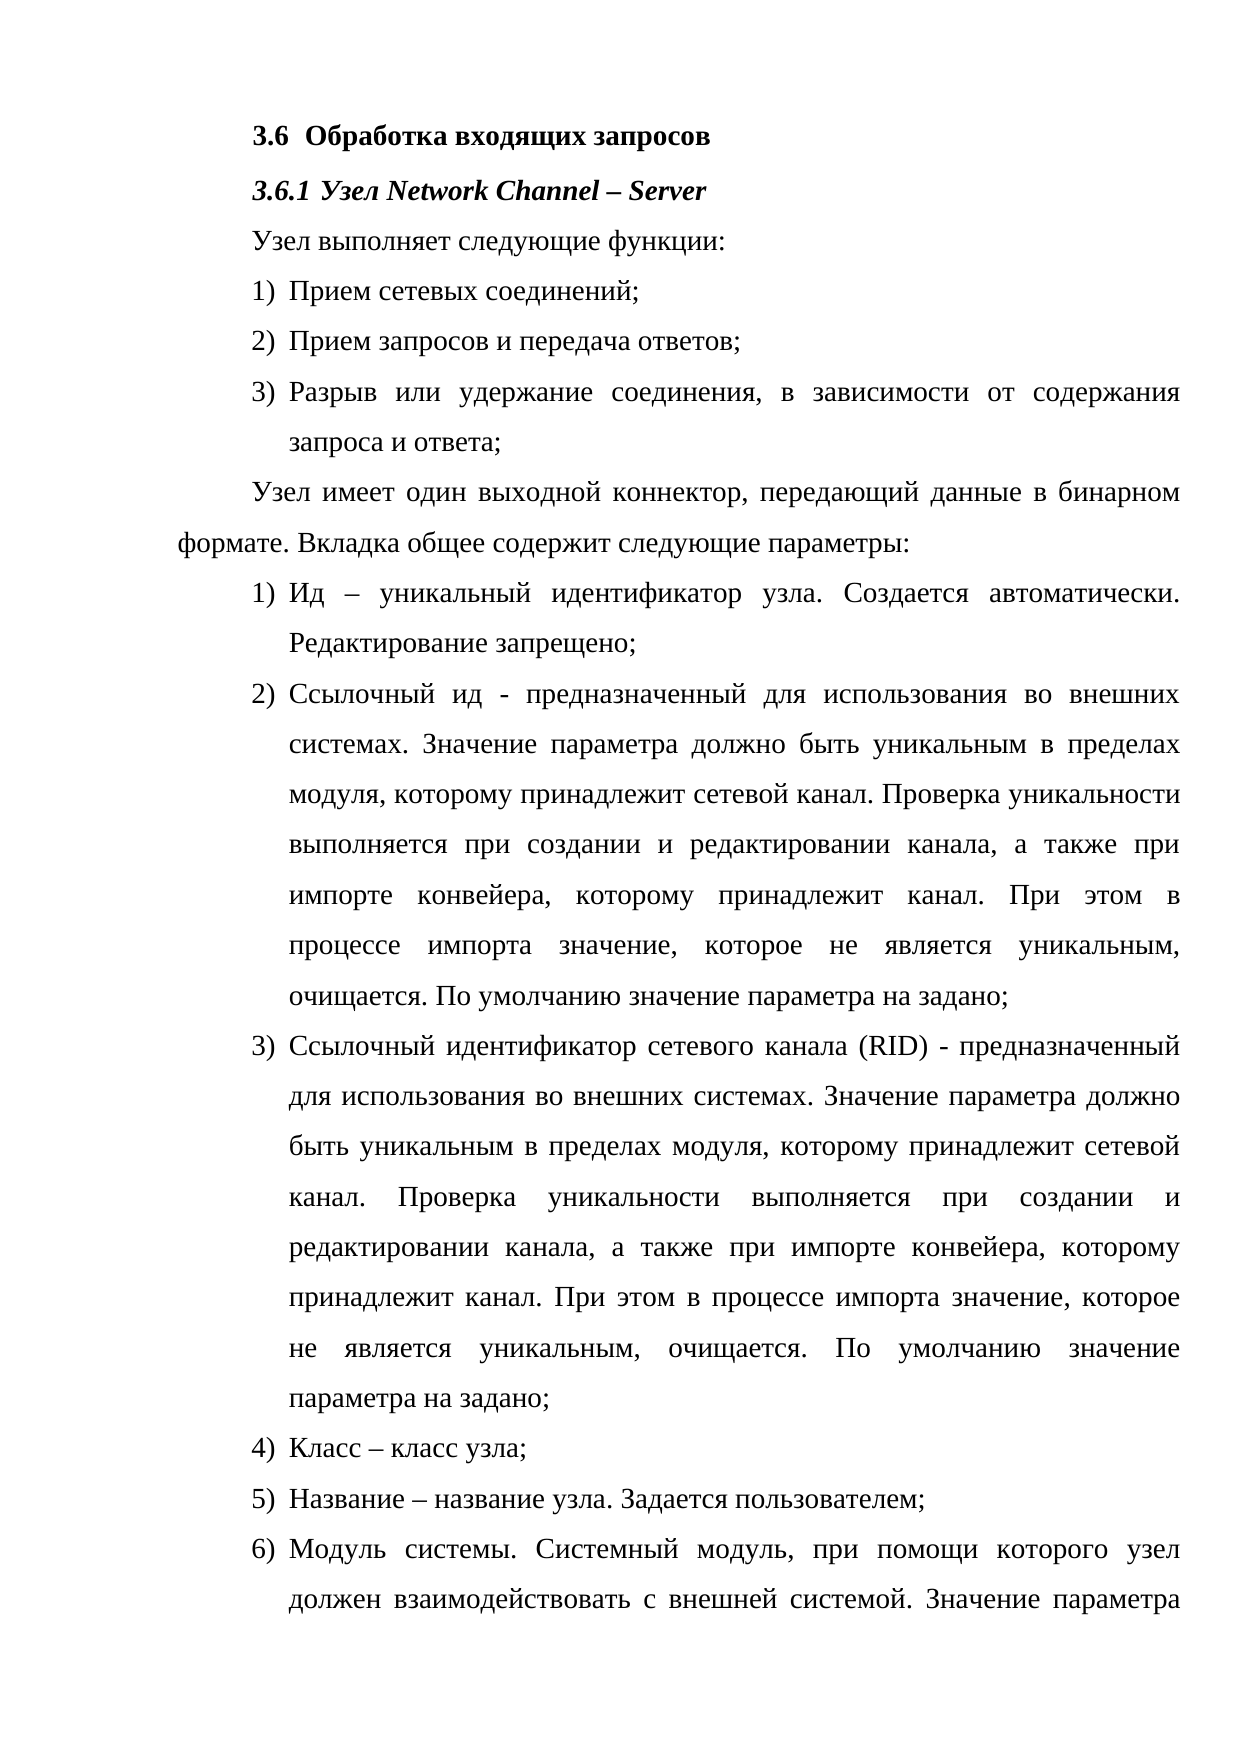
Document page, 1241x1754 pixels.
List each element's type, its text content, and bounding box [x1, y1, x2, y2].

list Разрыв или удержание соединения, в зависимости от содержания запроса и ответа; [251, 374, 1181, 458]
subtitle Обработка входящих запросов [252, 118, 1181, 152]
subtitle Узел Network Channel – Server [252, 173, 1181, 206]
list Ид – уникальный идентификатор узла. Создается автоматически. Редактирование запрещено; [251, 575, 1181, 659]
list Класс – класс узла; [251, 1430, 1181, 1464]
list Название – название узла. Задается пользователем; [251, 1481, 1181, 1514]
list Прием сетевых соединений; [251, 273, 1181, 307]
list Прием запросов и передача ответов; [251, 323, 1181, 357]
list Ссылочный идентификатор сетевого канала (RID) - предназначенный для использования во внешних системах. Значение параметра должно быть уникальным в пределах модуля, которому принадлежит сетевой канал. Проверка уникальности выполняется при создании и редактировании канала, а также при импорте конвейера, которому принадлежит канал. При этом в процессе импорта значение, которое не является уникальным, очищается. По умолчанию значение параметра на задано; [251, 1028, 1181, 1414]
text Узел имеет один выходной коннектор, передающий данные в бинарном формате. Вкладка общее содержит следующие параметры: [177, 474, 1181, 558]
list Ссылочный ид - предназначенный для использования во внешних системах. Значение параметра должно быть уникальным в пределах модуля, которому принадлежит сетевой канал. Проверка уникальности выполняется при создании и редактировании канала, а также при импорте конвейера, которому принадлежит канал. При этом в процессе импорта значение, которое не является уникальным, очищается. По умолчанию значение параметра на задано; [251, 676, 1181, 1011]
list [251, 1531, 1181, 1615]
text Узел выполняет следующие функции: [177, 223, 1181, 256]
